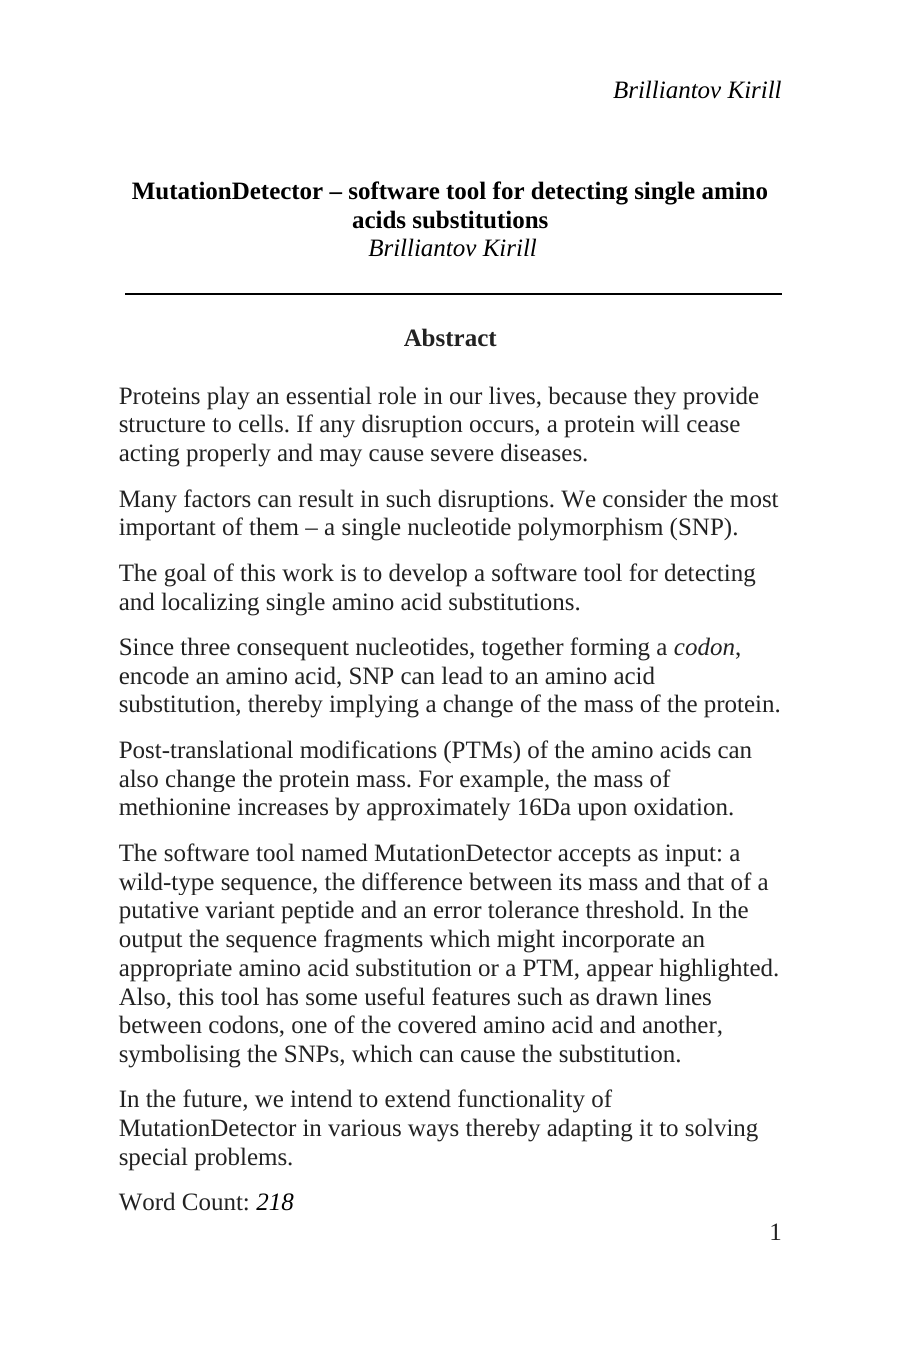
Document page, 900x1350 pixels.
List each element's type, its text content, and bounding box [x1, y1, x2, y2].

text Brilliantov Kirill [118, 233, 786, 262]
text Many factors can result in such disruptions. We consider the most important of them – a single nucleotide polymorphism (SNP). [118, 484, 782, 541]
text Word Count: 218 [118, 1187, 782, 1216]
text Since three consequent nucleotides, together forming a codon, encode an amino acid, SNP can lead to an amino acid substitution, thereby implying a change of the mass of the protein. [118, 632, 782, 718]
text Abstract [118, 323, 782, 352]
text MutationDetector – software tool for detecting single amino acids substitutions [118, 176, 782, 233]
text In the future, we intend to extend functionality of MutationDetector in various ways thereby adapting it to solving special problems. [118, 1084, 782, 1171]
text Proteins play an essential role in our lives, because they provide structure to cells. If any disruption occurs, a protein will cease acting properly and may cause severe diseases. [118, 381, 782, 467]
text The goal of this work is to develop a software tool for detecting and localizing single amino acid substitutions. [581, 558, 782, 615]
